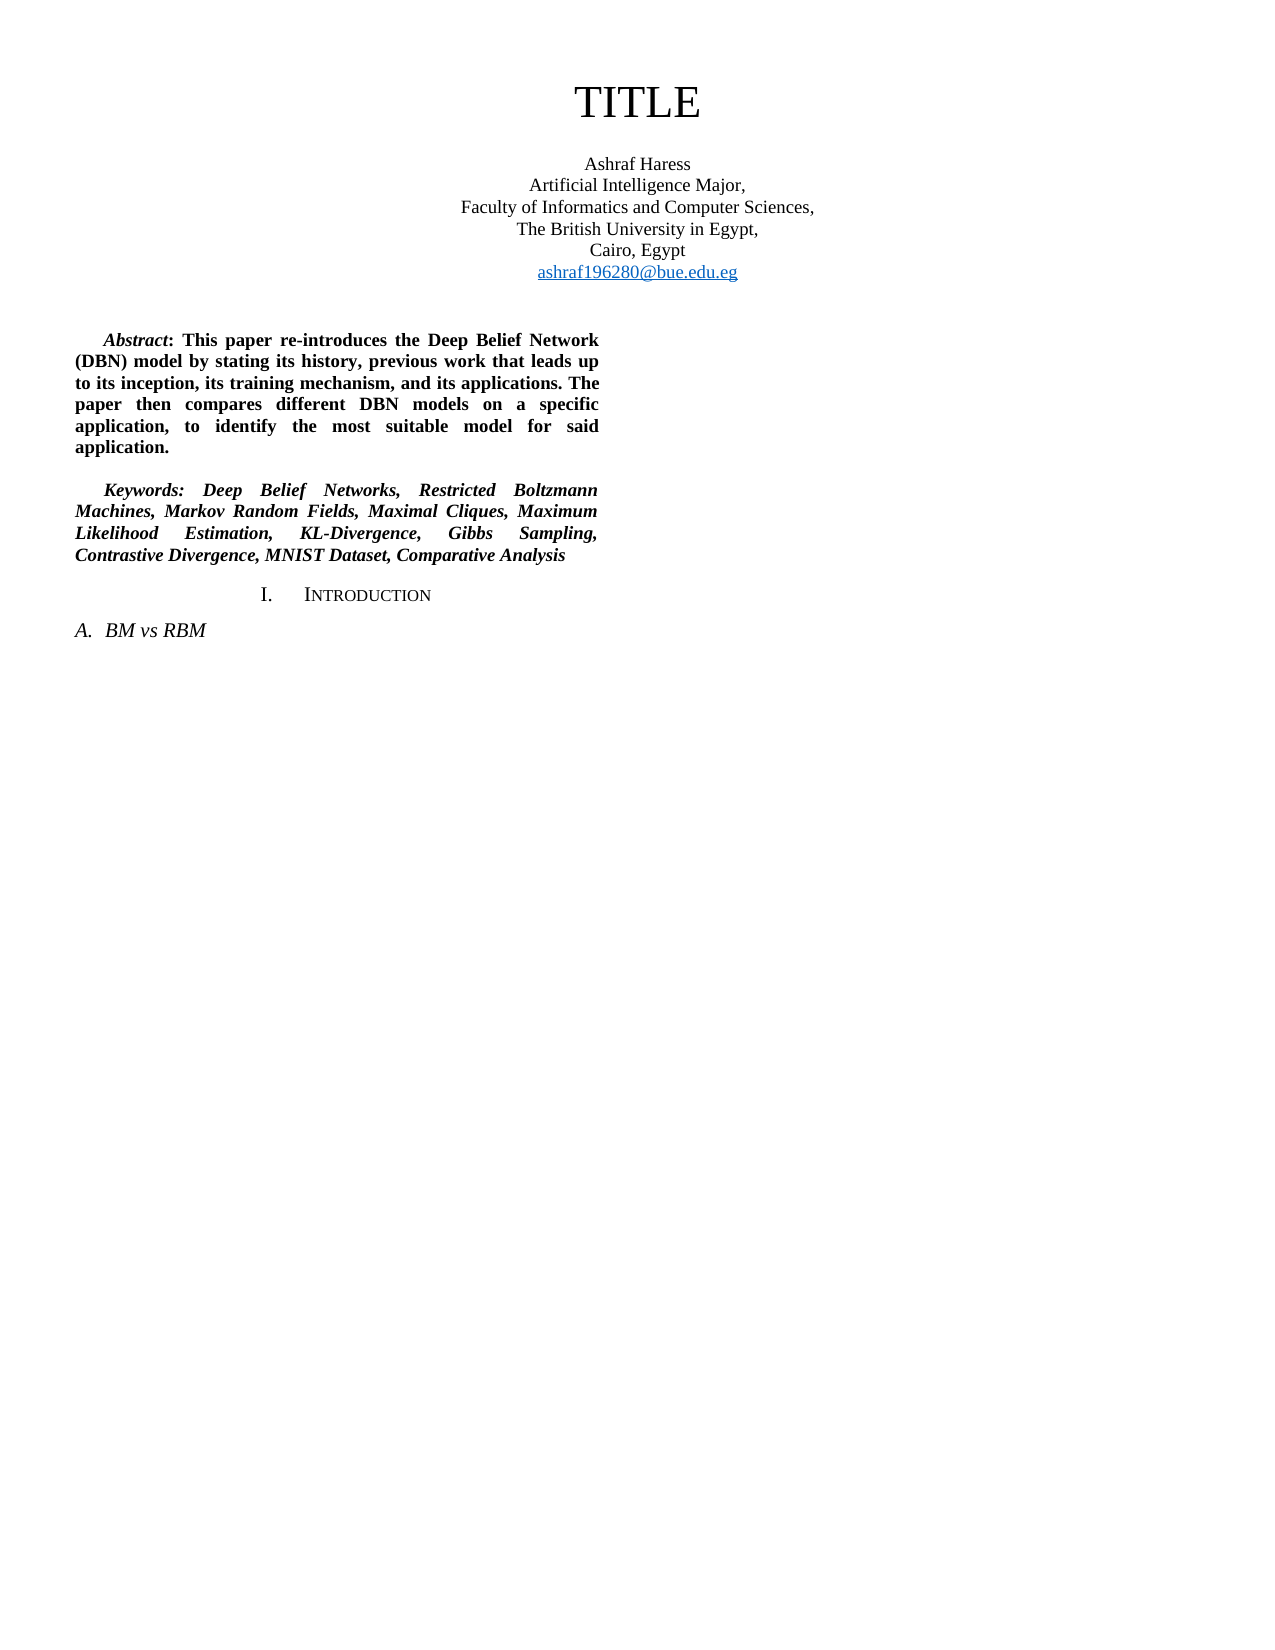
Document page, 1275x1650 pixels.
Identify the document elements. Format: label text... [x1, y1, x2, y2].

text Ashraf Haress [75, 153, 1200, 174]
text ashraf196280@bue.edu.eg [75, 261, 1200, 282]
list Introduction [75, 582, 600, 606]
text Artificial Intelligence Major, [75, 174, 1200, 196]
subtitle BM vs RBM [75, 618, 600, 642]
text Cairo, Egypt [75, 239, 1200, 261]
subtitle TITLE [75, 75, 1200, 128]
text Keywords: Deep Belief Networks, Restricted Boltzmann Machines, Markov Random Fields, Maximal Cliques, Maximum Likelihood Estimation, KL-Divergence, Gibbs Sampling, Contrastive Divergence, MNIST Dataset, Comparative Analysis [75, 479, 600, 565]
text The British University in Egypt, [75, 217, 1200, 239]
text Faculty of Informatics and Computer Sciences, [75, 196, 1200, 217]
text Abstract: This paper re-introduces the Deep Belief Network (DBN) model by stating its history, previous work that leads up to its inception, its training mechanism, and its applications. The paper then compares different DBN models on a specific application, to identify the most suitable model for said application. [75, 329, 600, 458]
